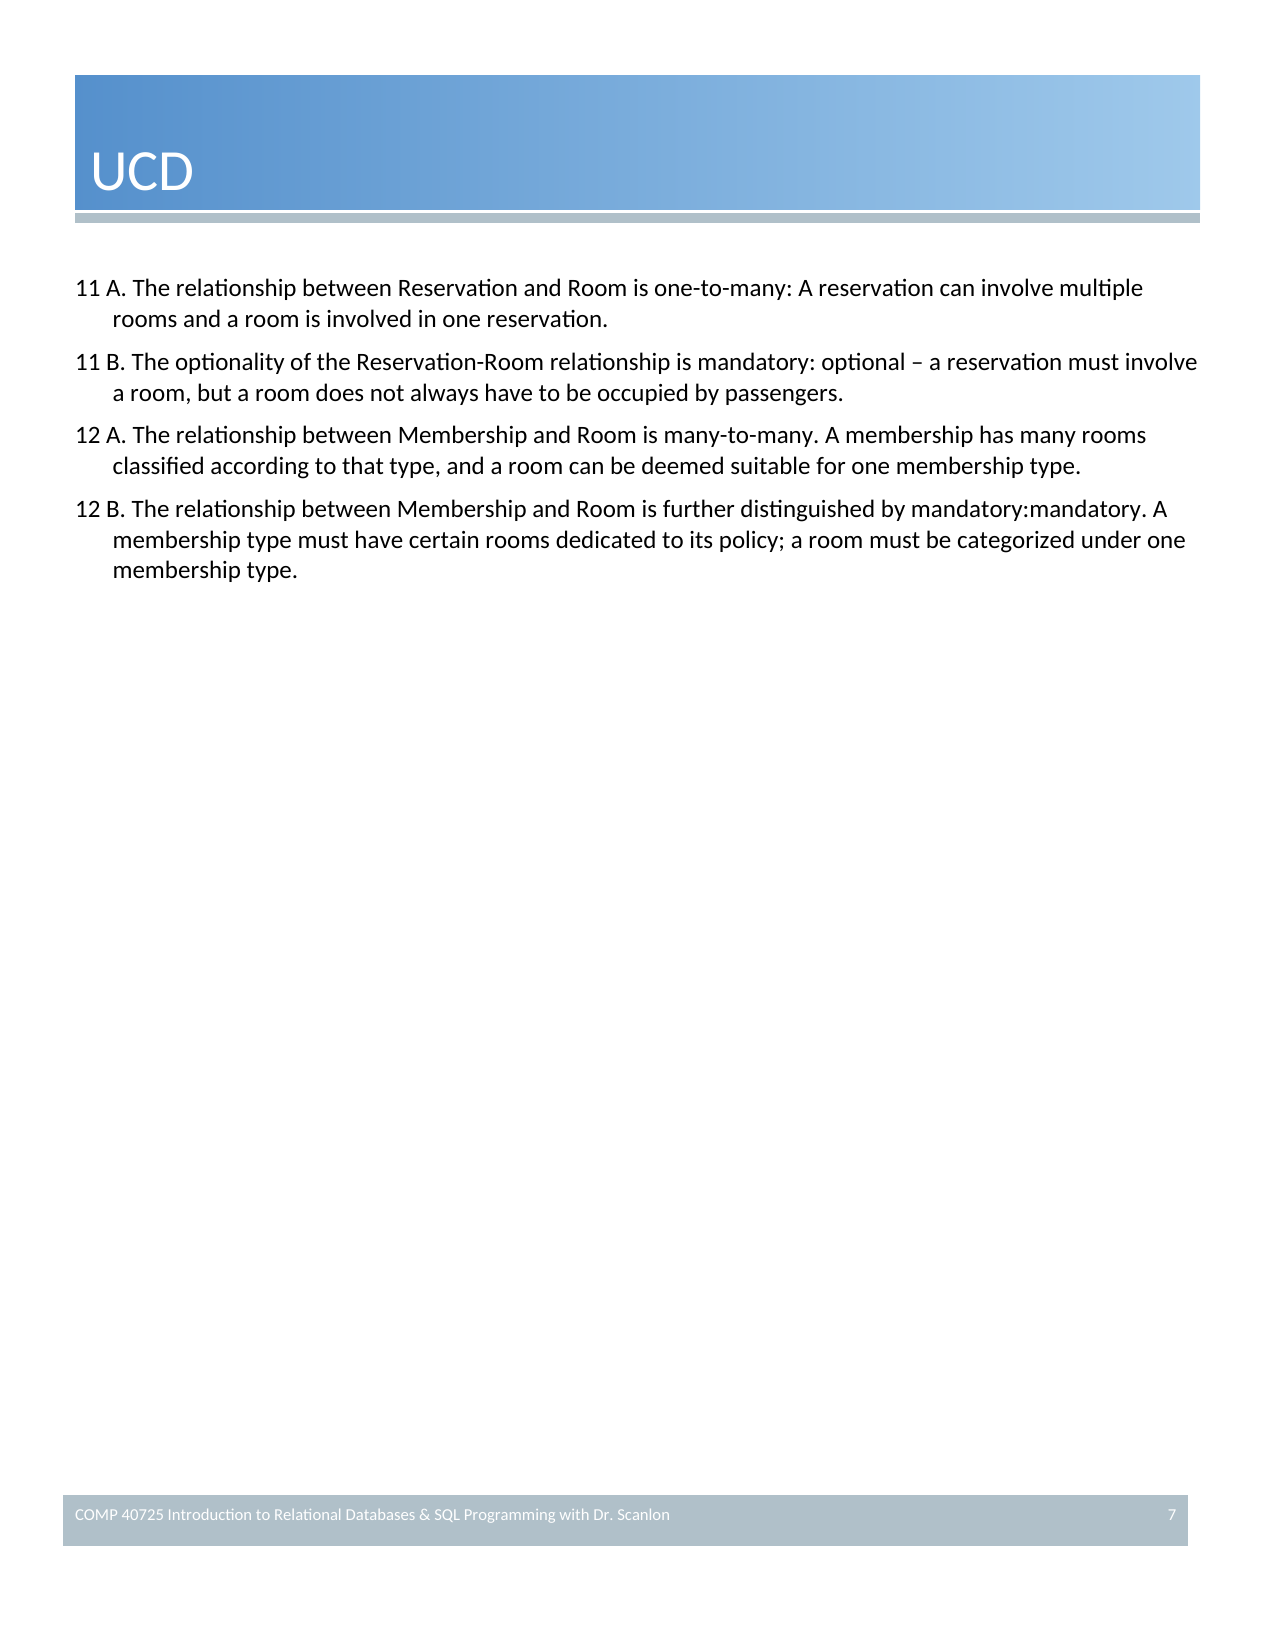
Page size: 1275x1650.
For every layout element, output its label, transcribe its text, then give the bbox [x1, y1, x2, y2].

list 11 A. The relationship between Reservation and Room is one-to-many: A reservation can involve multiple rooms and a room is involved in one reservation. [75, 273, 1200, 334]
list 12 B. The relationship between Membership and Room is further distinguished by mandatory:mandatory. A membership type must have certain rooms dedicated to its policy; a room must be categorized under one membership type. [75, 493, 1200, 585]
list 11 B. The optionality of the Reservation-Room relationship is mandatory: optional – a reservation must involve a room, but a room does not always have to be occupied by passengers. [75, 346, 1200, 407]
list 12 A. The relationship between Membership and Room is many-to-many. A membership has many rooms classified according to that type, and a room can be deemed suitable for one membership type. [75, 420, 1200, 481]
